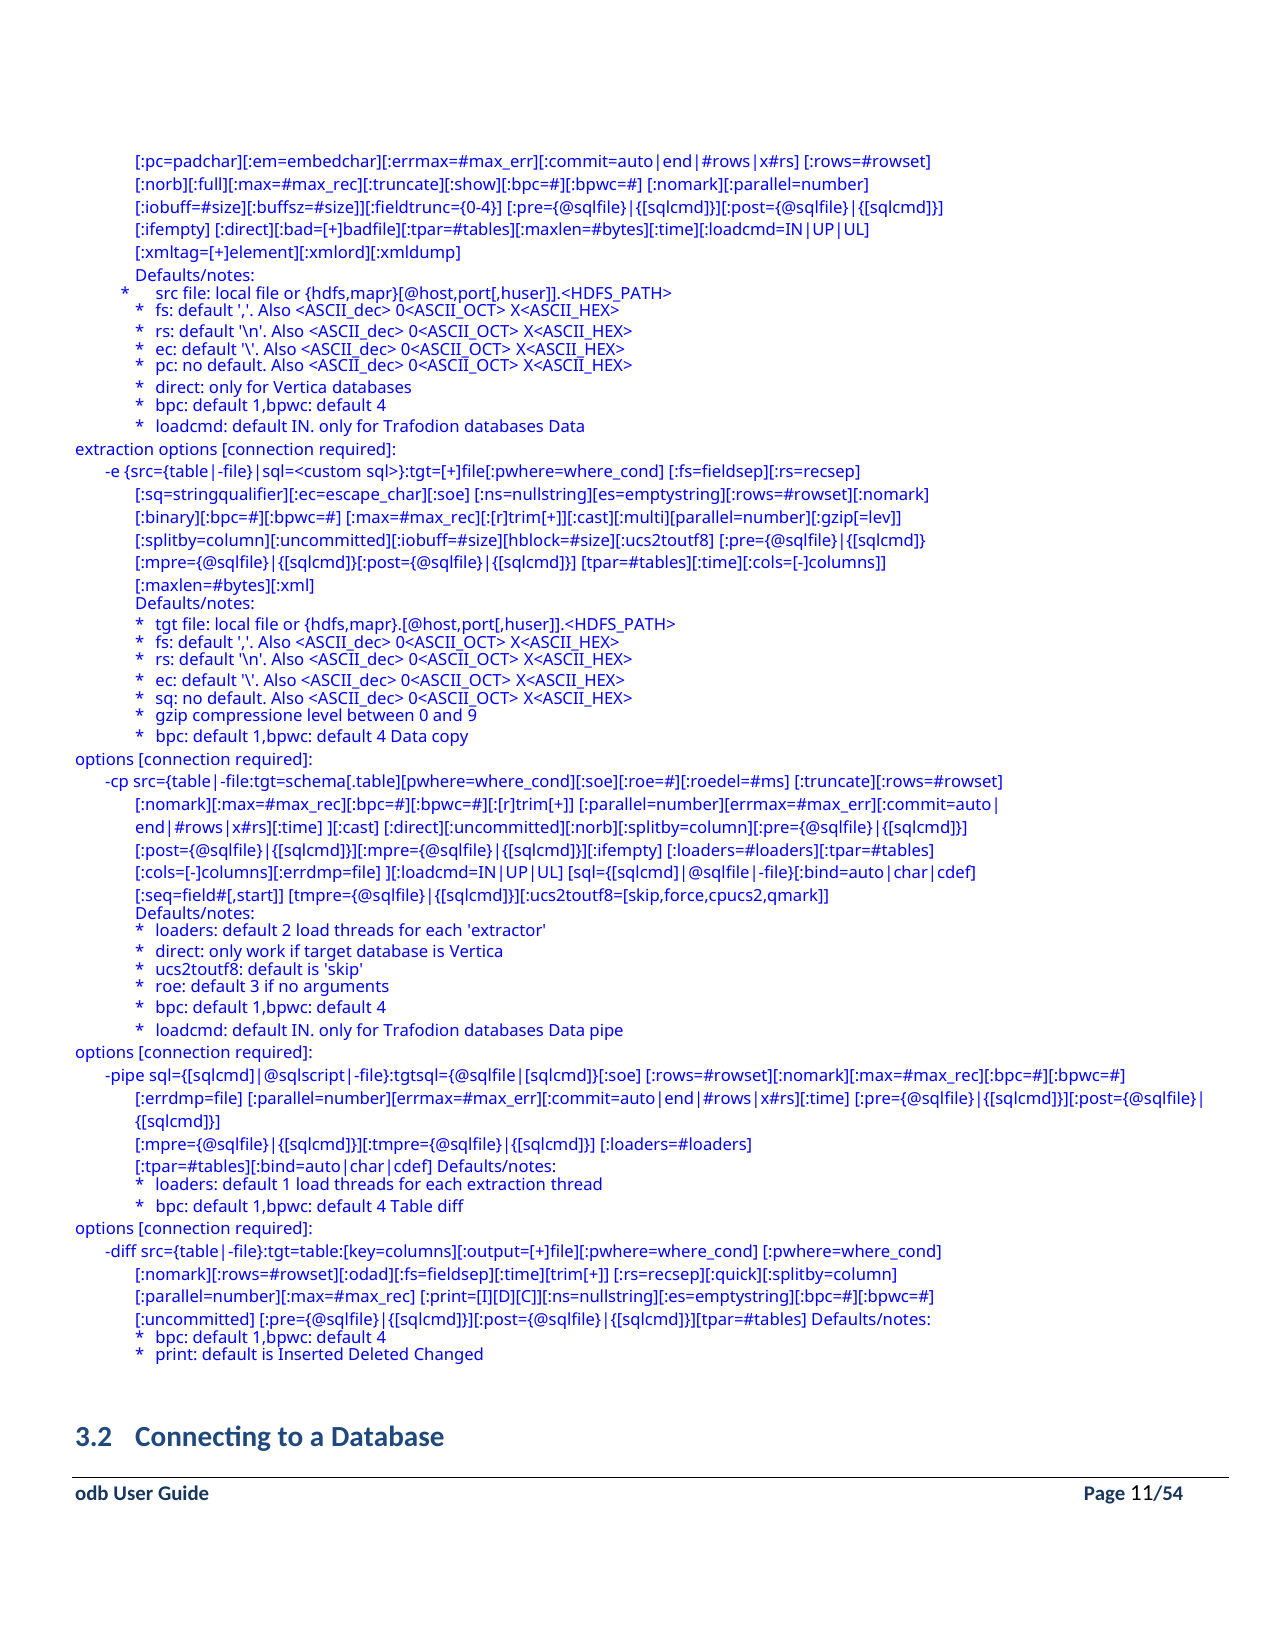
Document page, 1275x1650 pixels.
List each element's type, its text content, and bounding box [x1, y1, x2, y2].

list direct: only for Vertica databases [135, 375, 1184, 398]
list direct: only work if target database is Vertica [135, 940, 1184, 962]
list tgt file: local file or {hdfs,mapr}.[@host,port[,huser]].<HDFS_PATH> [135, 613, 1184, 635]
list bpc: default 1,bpwc: default 4 [135, 996, 1184, 1018]
list loaders: default 2 load threads for each 'extractor' [135, 923, 1184, 939]
text -cp src={table|-file:tgt=schema[.table][pwhere=where_cond][:soe][:roe=#][:roedel=#ms] [:truncate][:rows=#rowset][:nomark][:max=#max_rec][:bpc=#][:bpwc=#][:[r]trim[+]] [:parallel=number][errmax=#max_err][:commit=auto|end|#rows|x#rs][:time] ][:cast] [:direct][:uncommitted][:norb][:splitby=column][:pre={@sqlfile}|{[sqlcmd]}] [:post={@sqlfile}|{[sqlcmd]}][:mpre={@sqlfile}|{[sqlcmd]}][:ifempty] [:loaders=#loaders][:tpar=#tables][:cols=[-]columns][:errdmp=file] ][:loadcmd=IN|UP|UL] [sql={[sqlcmd]|@sqlfile|-file}[:bind=auto|char|cdef][:seq=field#[,start]] [tmpre={@sqlfile}|{[sqlcmd]}][:ucs2toutf8=[skip,force,cpucs2,qmark]] [105, 770, 1009, 906]
list loaders: default 1 load threads for each extraction thread [135, 1178, 1184, 1194]
list ec: default '\'. Also <ASCII_dec> 0<ASCII_OCT> X<ASCII_HEX> [135, 342, 1184, 359]
text -e {src={table|-file}|sql=<custom sql>}:tgt=[+]file[:pwhere=where_cond] [:fs=fieldsep][:rs=recsep][:sq=stringqualifier][:ec=escape_char][:soe] [:ns=nullstring][es=emptystring][:rows=#rowset][:nomark][:binary][:bpc=#][:bpwc=#] [:max=#max_rec][:[r]trim[+]][:cast][:multi][parallel=number][:gzip[=lev]] [:splitby=column][:uncommitted][:iobuff=#size][hblock=#size][:ucs2toutf8] [:pre={@sqlfile}|{[sqlcmd]}[:mpre={@sqlfile}|{[sqlcmd]}[:post={@sqlfile}|{[sqlcmd]}] [tpar=#tables][:time][:cols=[-]columns]][:maxlen=#bytes][:xml] [105, 460, 979, 596]
list bpc: default 1,bpwc: default 4 Data copy options [connection required]: [75, 725, 477, 770]
subtitle Connecting to a Database [75, 1418, 1221, 1453]
list bpc: default 1,bpwc: default 4 [135, 1330, 1184, 1347]
list print: default is Inserted Deleted Changed [135, 1347, 1184, 1363]
list bpc: default 1,bpwc: default 4 Table diff options [connection required]: [75, 1194, 487, 1239]
text Defaults/notes: [135, 906, 1221, 923]
list loadcmd: default IN. only for Trafodion databases Data extraction options [connection required]: [75, 414, 647, 460]
list pc: no default. Also <ASCII_dec> 0<ASCII_OCT> X<ASCII_HEX> [135, 359, 1184, 375]
list src file: local file or {hdfs,mapr}[@host,port[,huser]].<HDFS_PATH> [60, 286, 1242, 303]
text Defaults/notes: [135, 596, 1221, 613]
text [:mpre={@sqlfile}|{[sqlcmd]}][:tmpre={@sqlfile}|{[sqlcmd]}] [:loaders=#loaders][:tpar=#tables][:bind=auto|char|cdef] Defaults/notes: [135, 1132, 764, 1177]
list roe: default 3 if no arguments [135, 979, 1184, 996]
list fs: default ','. Also <ASCII_dec> 0<ASCII_OCT> X<ASCII_HEX> [135, 636, 1184, 652]
list loadcmd: default IN. only for Trafodion databases Data pipe options [connection required]: [75, 1018, 647, 1064]
list bpc: default 1,bpwc: default 4 [135, 398, 1184, 414]
text -diff src={table|-file}:tgt=table:[key=columns][:output=[+]file][:pwhere=where_cond] [:pwhere=where_cond][:nomark][:rows=#rowset][:odad][:fs=fieldsep][:time][trim[+]] [:rs=recsep][:quick][:splitby=column][:parallel=number][:max=#max_rec] [:print=[I][D][C]][:ns=nullstring][:es=emptystring][:bpc=#][:bpwc=#][:uncommitted] [:pre={@sqlfile}|{[sqlcmd]}][:post={@sqlfile}|{[sqlcmd]}][tpar=#tables] Defaults/notes: [105, 1239, 969, 1330]
text Defaults/notes: [135, 263, 1221, 286]
list ec: default '\'. Also <ASCII_dec> 0<ASCII_OCT> X<ASCII_HEX> [135, 669, 1184, 691]
list rs: default '\n'. Also <ASCII_dec> 0<ASCII_OCT> X<ASCII_HEX> [135, 319, 1184, 342]
list fs: default ','. Also <ASCII_dec> 0<ASCII_OCT> X<ASCII_HEX> [135, 303, 1184, 319]
list sq: no default. Also <ASCII_dec> 0<ASCII_OCT> X<ASCII_HEX> [135, 691, 1184, 708]
list rs: default '\n'. Also <ASCII_dec> 0<ASCII_OCT> X<ASCII_HEX> [135, 652, 1184, 669]
text -pipe sql={[sqlcmd]|@sqlscript|-file}:tgtsql={@sqlfile|[sqlcmd]}[:soe] [:rows=#rowset][:nomark][:max=#max_rec][:bpc=#][:bpwc=#][:errdmp=file] [:parallel=number][errmax=#max_err][:commit=auto|end|#rows|x#rs][:time] [:pre={@sqlfile}|{[sqlcmd]}][:post={@sqlfile}|{[sqlcmd]}] [105, 1064, 1221, 1132]
text [:pc=padchar][:em=embedchar][:errmax=#max_err][:commit=auto|end|#rows|x#rs] [:rows=#rowset][:norb][:full][:max=#max_rec][:truncate][:show][:bpc=#][:bpwc=#] [:nomark][:parallel=number][:iobuff=#size][:buffsz=#size]][:fieldtrunc={0-4}] [:pre={@sqlfile}|{[sqlcmd]}][:post={@sqlfile}|{[sqlcmd]}][:ifempty] [:direct][:bad=[+]badfile][:tpar=#tables][:maxlen=#bytes][:time][:loadcmd=IN|UP|UL] [:xmltag=[+]element][:xmlord][:xmldump] [135, 150, 969, 263]
list ucs2toutf8: default is 'skip' [135, 962, 1184, 979]
list gzip compressione level between 0 and 9 [135, 708, 1184, 724]
